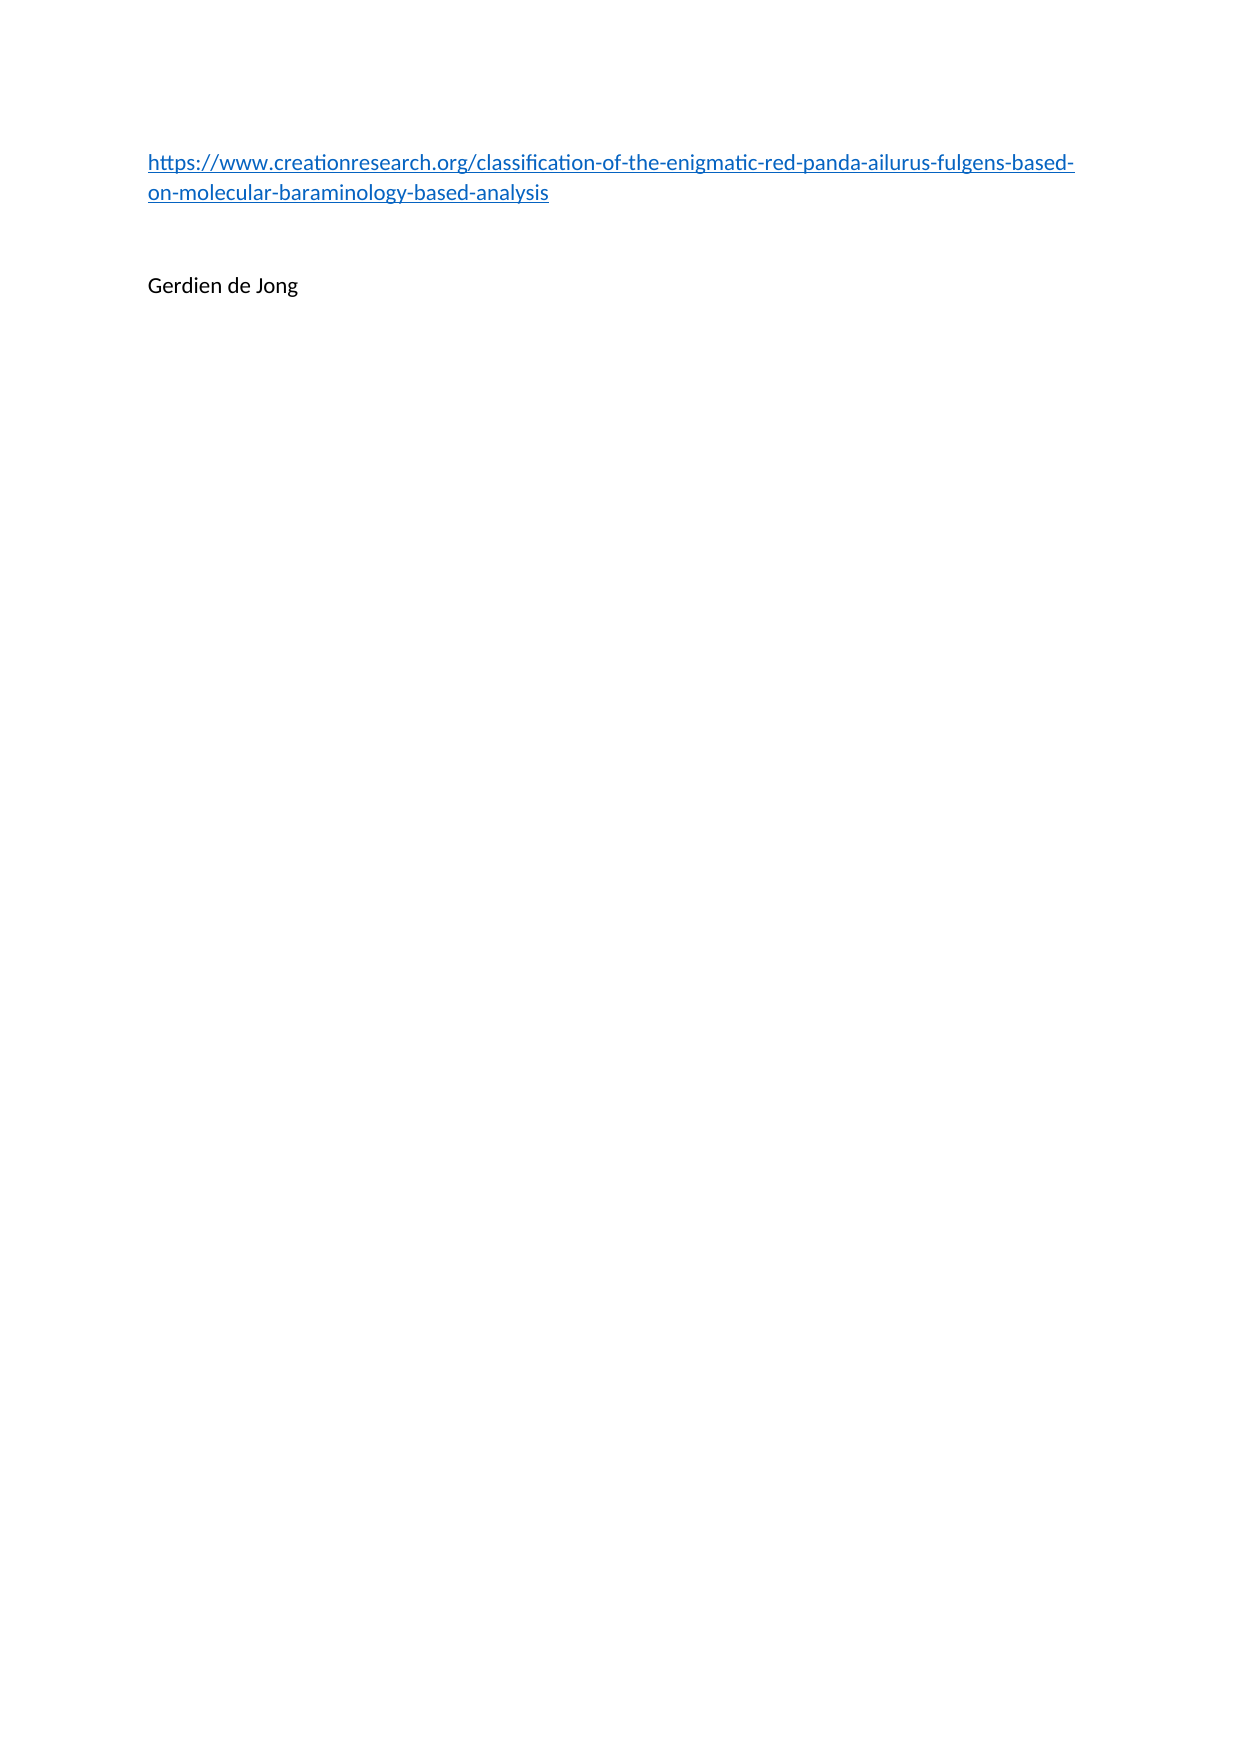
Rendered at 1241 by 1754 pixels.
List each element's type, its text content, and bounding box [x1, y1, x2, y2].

text https://www.creationresearch.org/classification-of-the-enigmatic-red-panda-ailurus-fulgens-based-on-molecular-baraminology-based-analysis [148, 148, 1093, 206]
text Gerdien de Jong [148, 272, 1093, 299]
